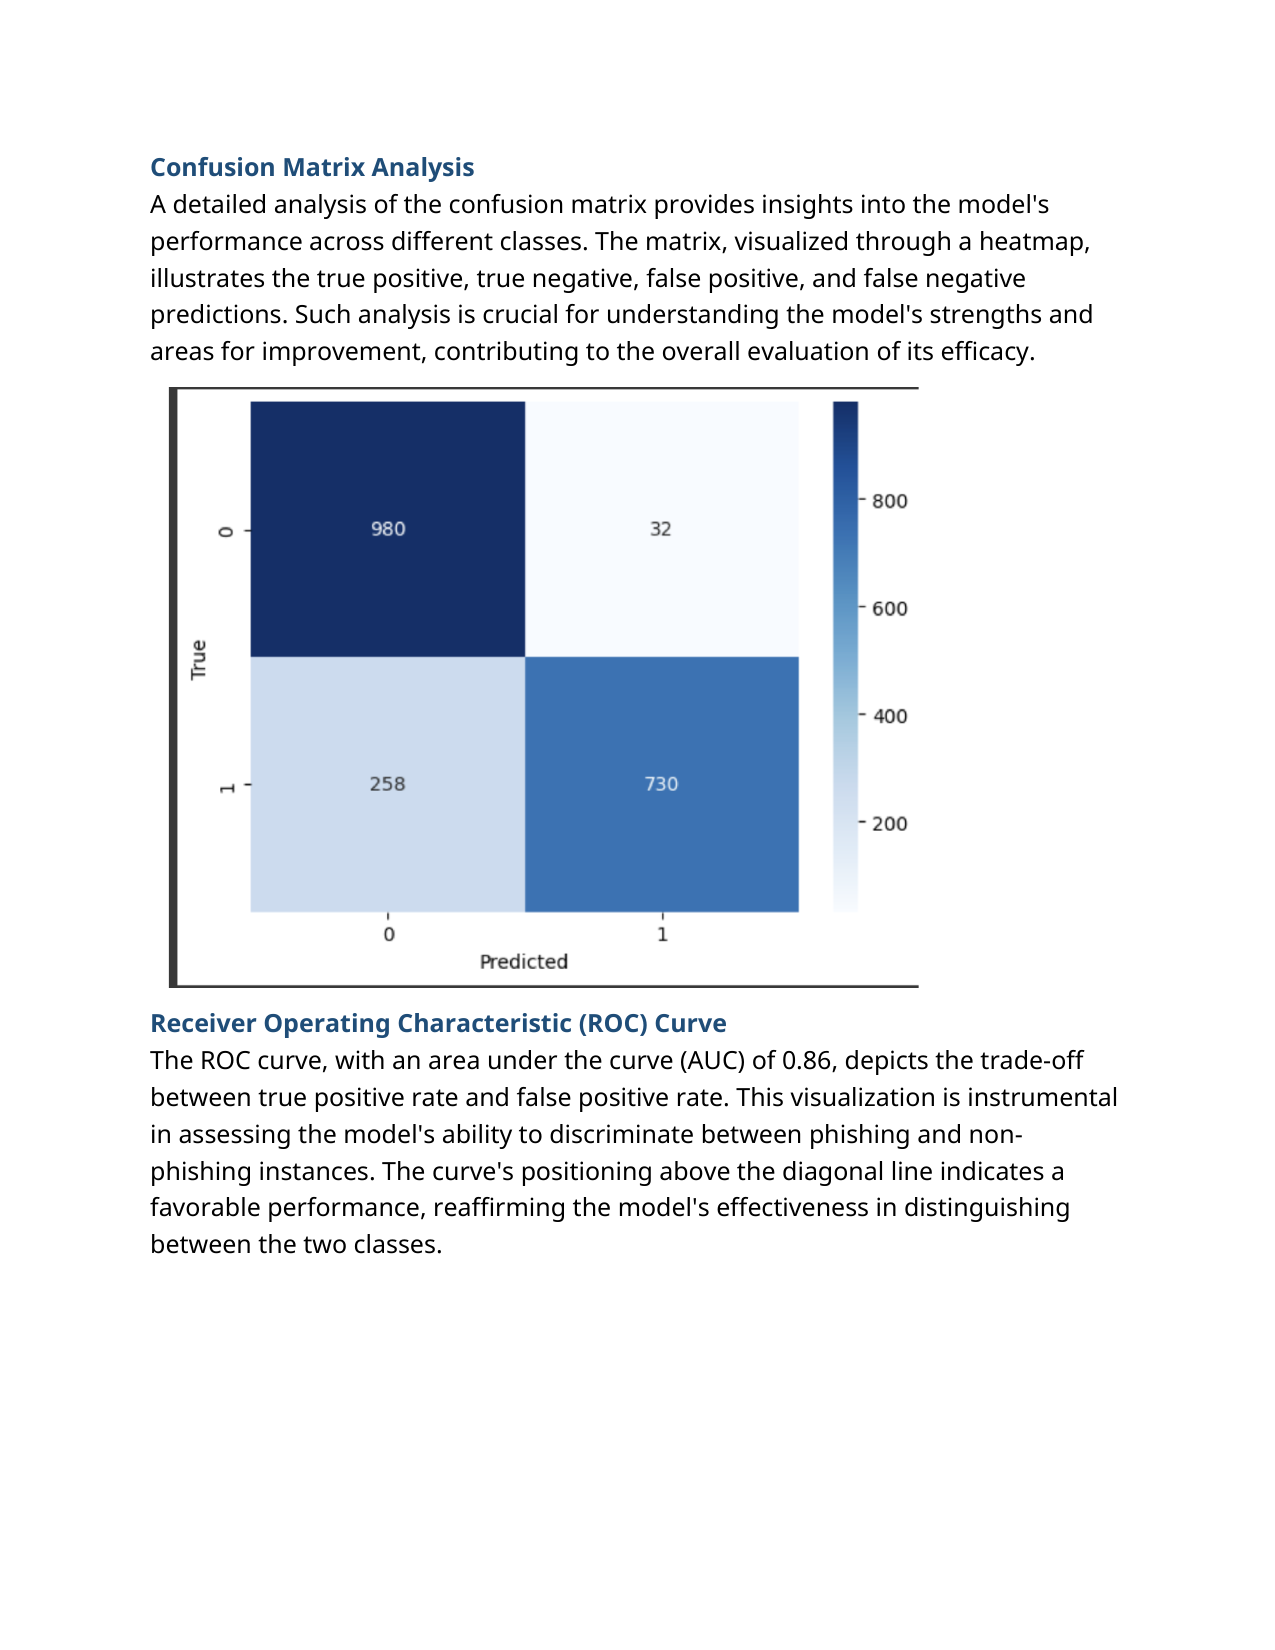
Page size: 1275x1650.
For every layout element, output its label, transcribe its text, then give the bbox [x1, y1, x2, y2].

text A detailed analysis of the confusion matrix provides insights into the model's performance across different classes. The matrix, visualized through a heatmap, illustrates the true positive, true negative, false positive, and false negative predictions. Such analysis is crucial for understanding the model's strengths and areas for improvement, contributing to the overall evaluation of its efficacy. [150, 187, 1125, 368]
subtitle Receiver Operating Characteristic (ROC) Curve [150, 1006, 1125, 1040]
text The ROC curve, with an area under the curve (AUC) of 0.86, depicts the trade-off between true positive rate and false positive rate. This visualization is instrumental in assessing the model's ability to discriminate between phishing and non-phishing instances. The curve's positioning above the diagonal line indicates a favorable performance, reaffirming the model's effectiveness in distinguishing between the two classes. [150, 1043, 1125, 1261]
subtitle Confusion Matrix Analysis [150, 150, 1125, 184]
